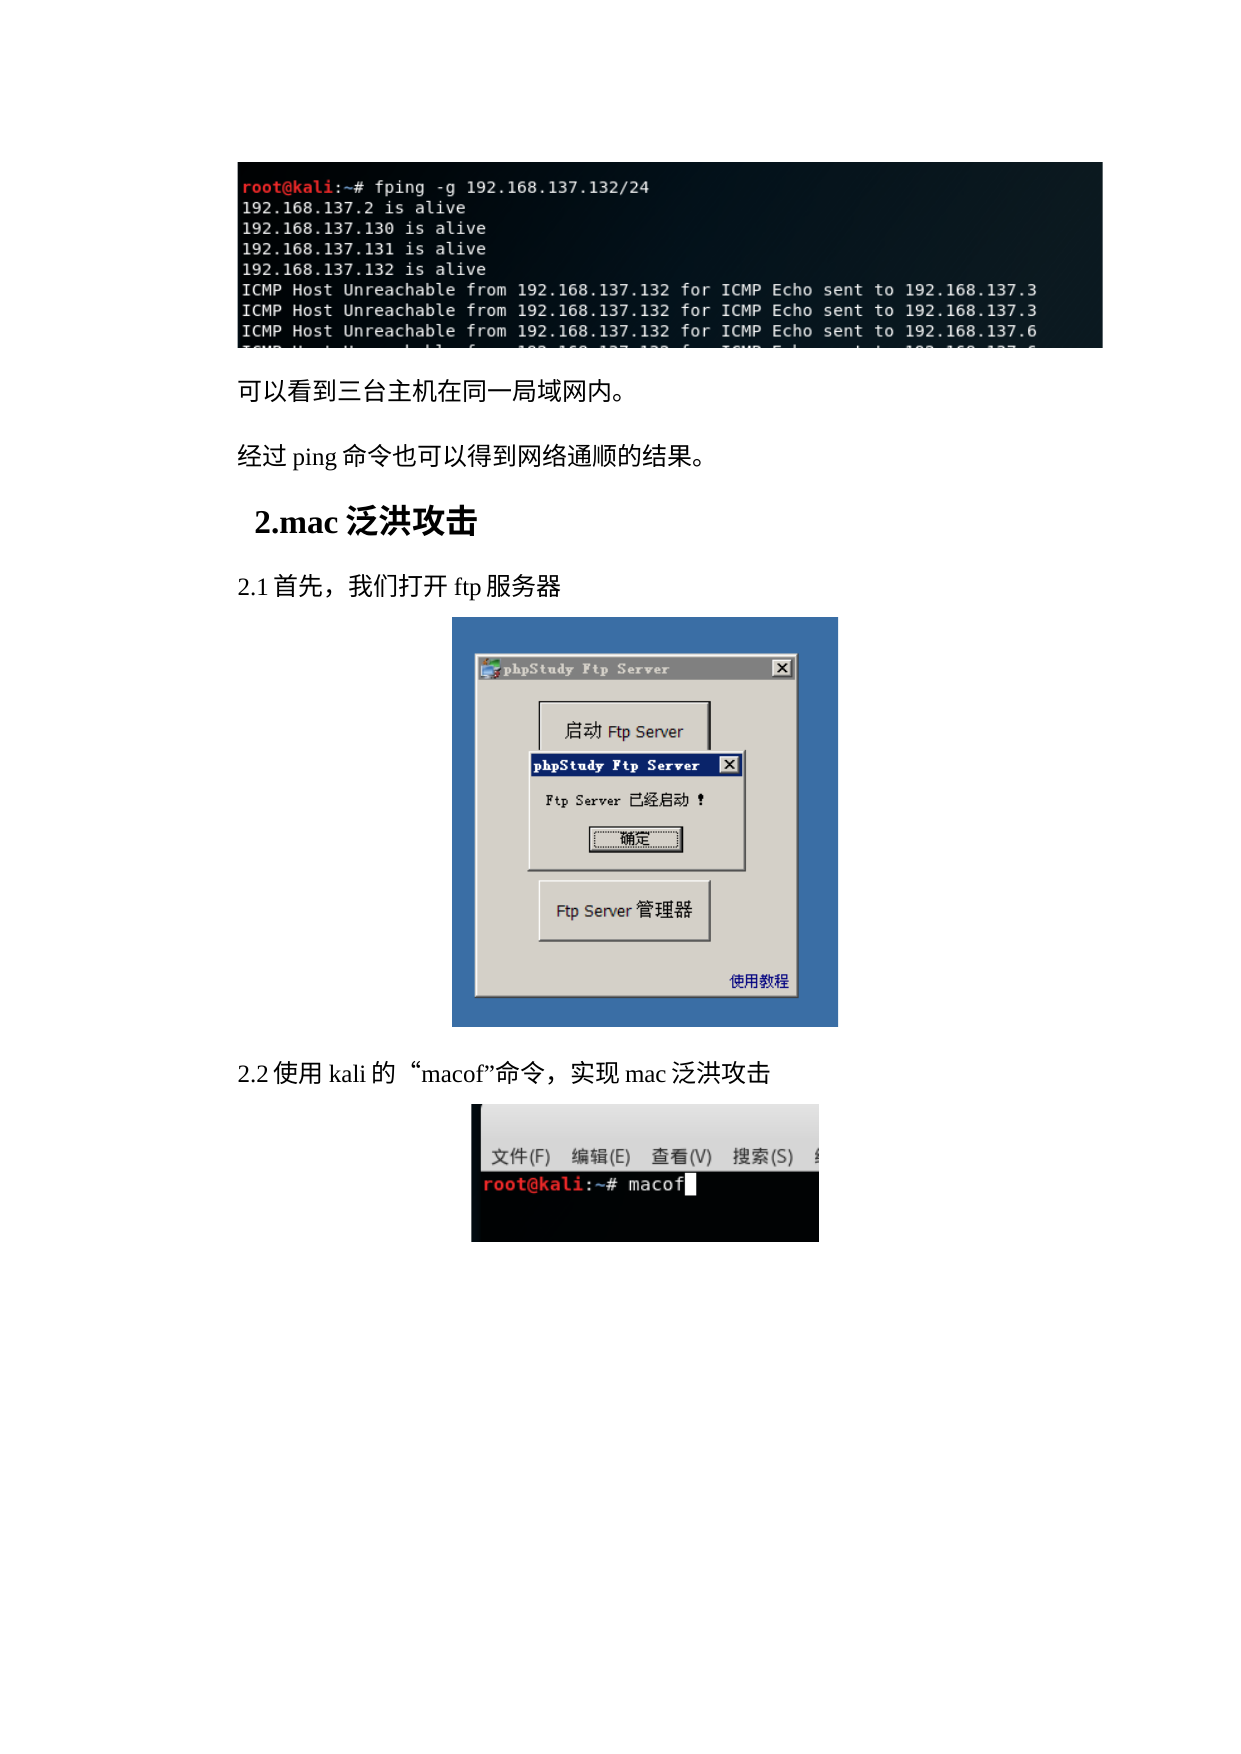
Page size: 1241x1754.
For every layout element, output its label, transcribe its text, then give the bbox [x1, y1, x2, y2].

text 2.mac泛洪攻击 [187, 487, 1053, 552]
text 2.2使用kali的“macof”命令，实现mac泛洪攻击 [187, 1039, 1053, 1104]
text 经过ping命令也可以得到网络通顺的结果。 [187, 422, 1053, 487]
picture [471, 1104, 819, 1242]
text 可以看到三台主机在同一局域网内。 [187, 357, 1053, 422]
picture [237, 162, 1103, 348]
picture [452, 617, 839, 1027]
text 2.1首先，我们打开ftp服务器 [187, 552, 1053, 617]
